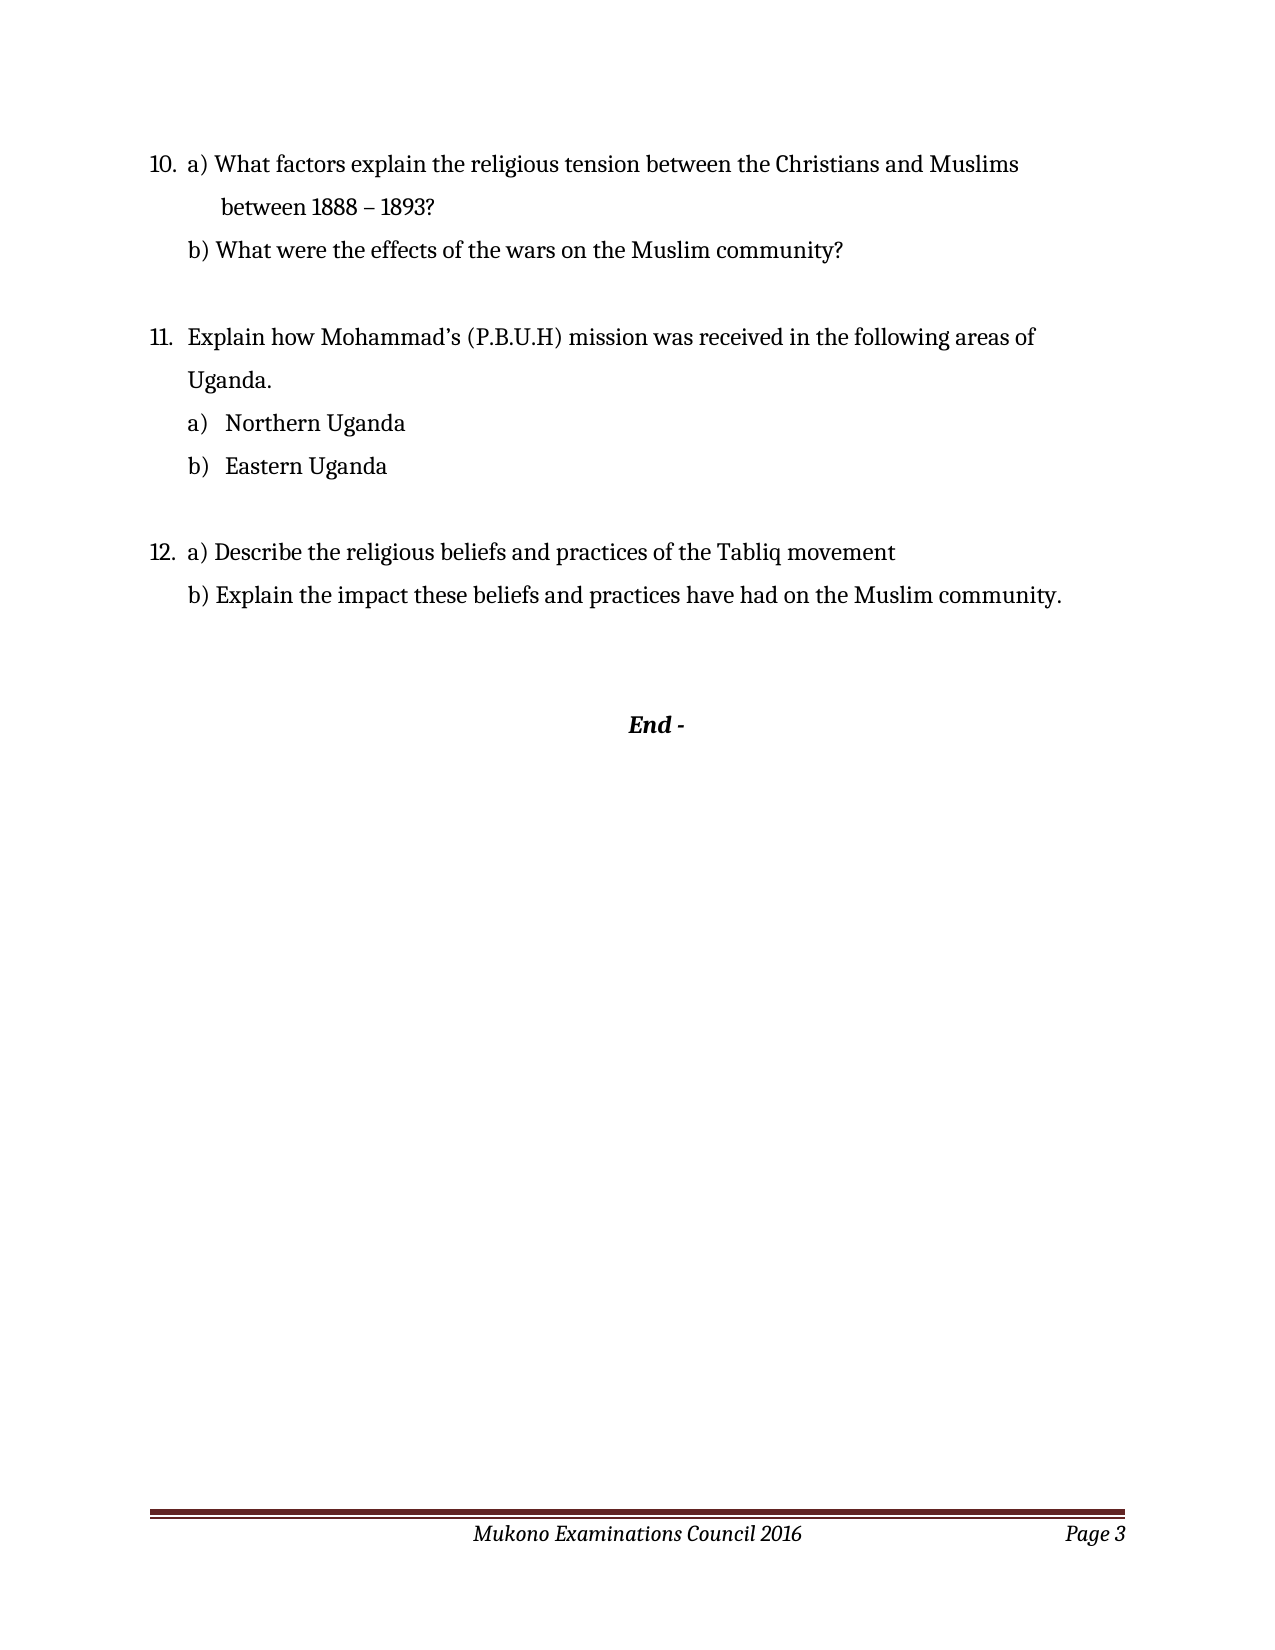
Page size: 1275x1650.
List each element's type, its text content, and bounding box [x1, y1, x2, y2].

list a) Describe the religious beliefs and practices of the Tabliq movement [150, 538, 1125, 567]
list Northern Uganda [187, 409, 1125, 437]
text End - [187, 711, 1125, 739]
text b) What were the effects of the wars on the Muslim community? [187, 236, 1125, 265]
list Explain how Mohammad’s (P.B.U.H) mission was received in the following areas of Uganda. [150, 322, 1125, 394]
list Eastern Uganda [187, 452, 1125, 481]
text between 1888 – 1893? [187, 193, 1125, 222]
list a) What factors explain the religious tension between the Christians and Muslims [150, 150, 1125, 179]
text b) Explain the impact these beliefs and practices have had on the Muslim community. [187, 581, 1125, 610]
